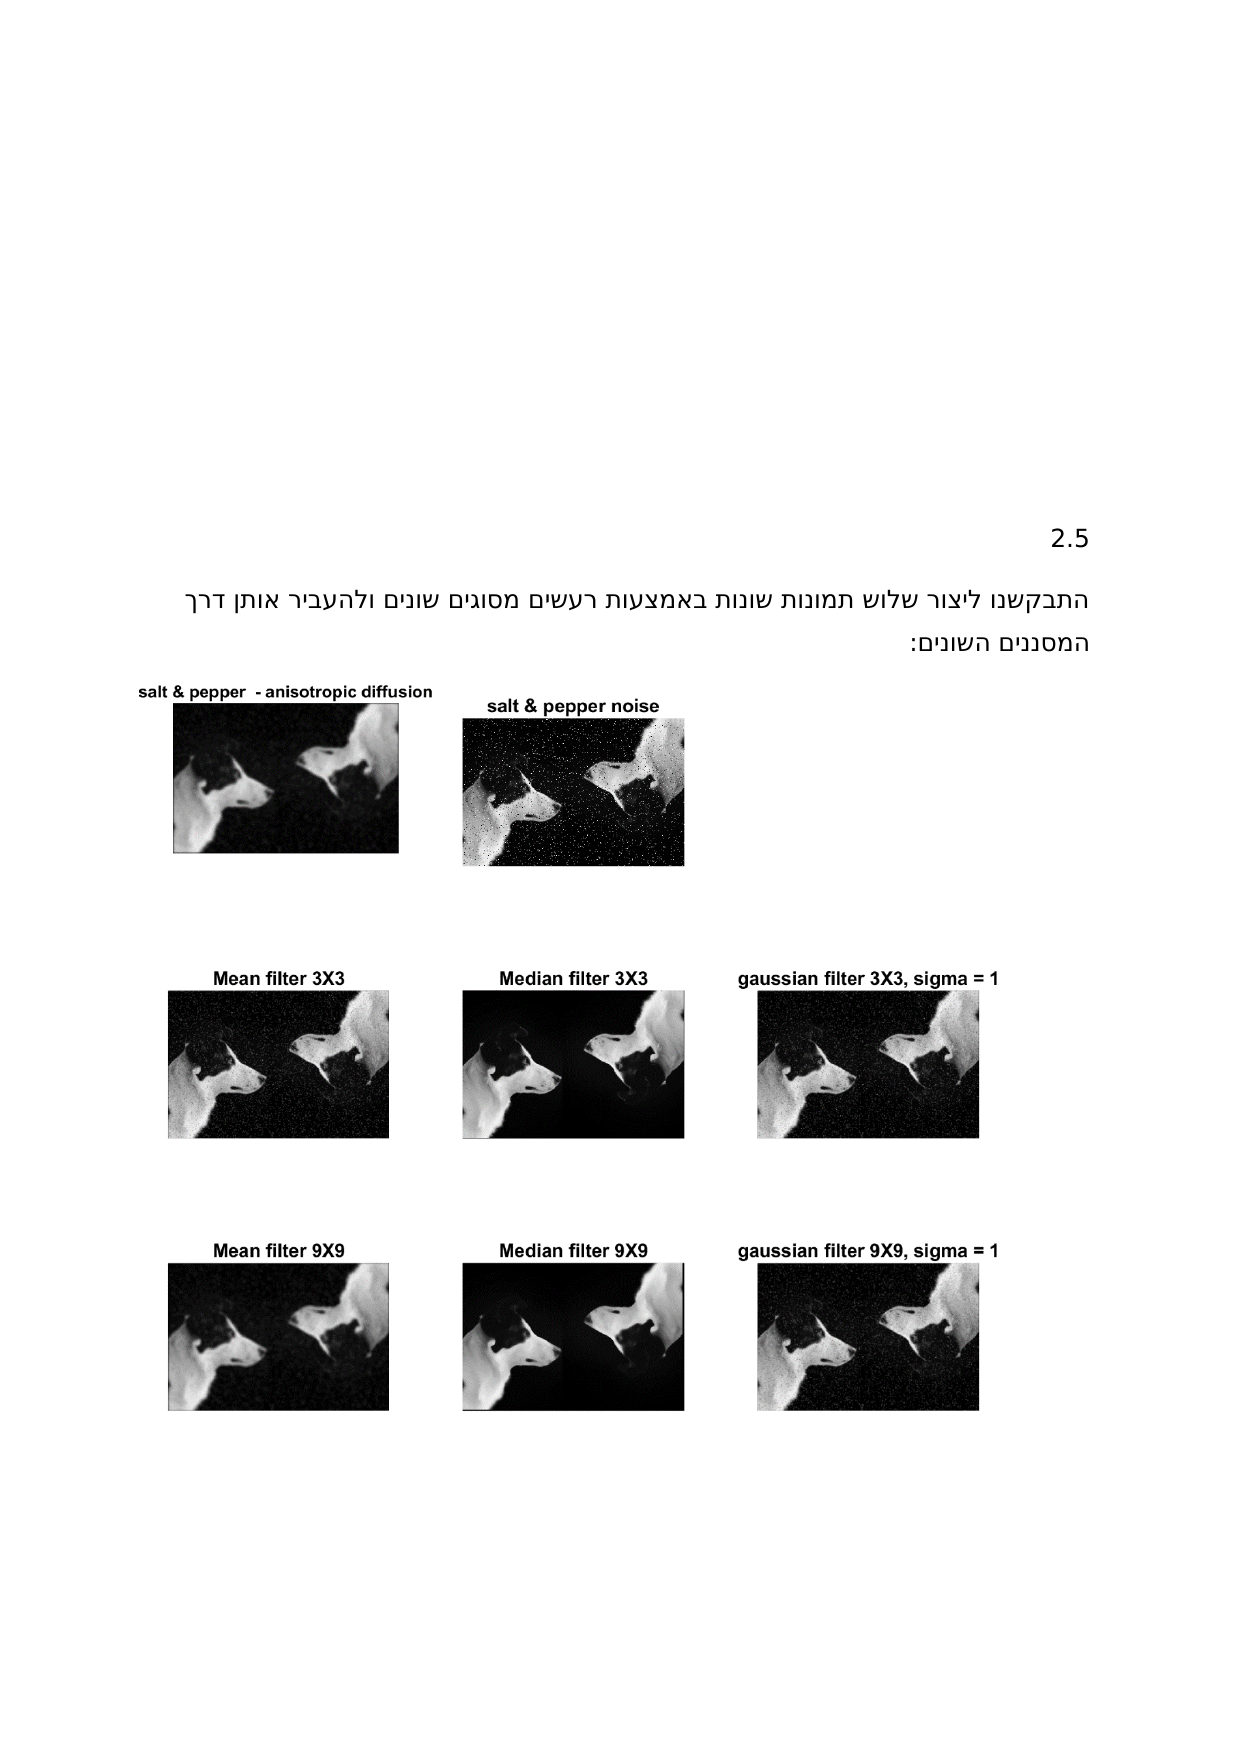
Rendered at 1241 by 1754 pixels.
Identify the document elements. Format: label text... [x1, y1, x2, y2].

text 2.5 [150, 524, 1090, 553]
text התבקשנו ליצור שלוש תמונות שונות באמצעות רעשים מסוגים שונים ולהעביר אותן דרך המסננים השונים: [150, 585, 1090, 658]
picture [139, 671, 1007, 1432]
